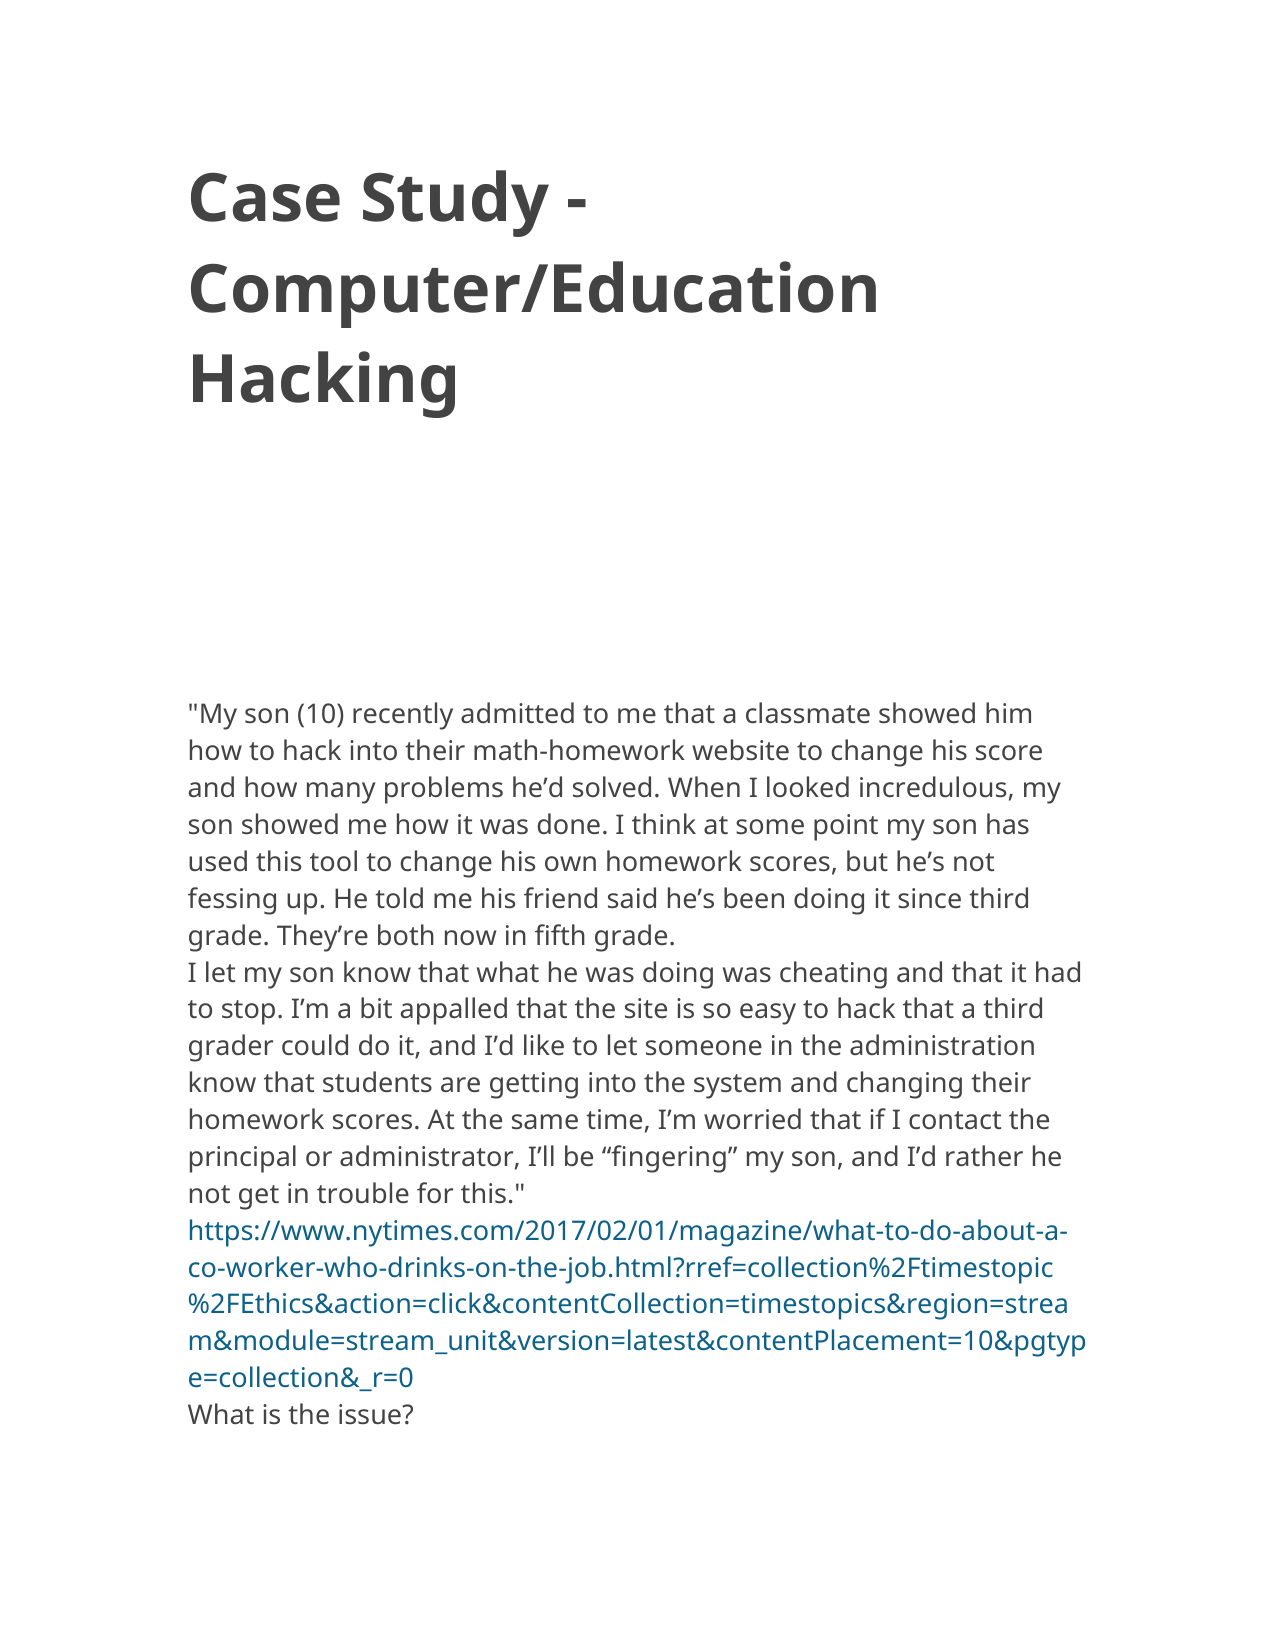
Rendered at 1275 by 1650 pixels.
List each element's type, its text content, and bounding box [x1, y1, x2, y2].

text What is the issue? [187, 1396, 1087, 1432]
text Case Study - Computer/Education Hacking [187, 150, 1087, 422]
text "My son (10) recently admitted to me that a classmate showed him how to hack into their math-homework website to change his score and how many problems he’d solved. When I looked incredulous, my son showed me how it was done. I think at some point my son has used this tool to change his own homework scores, but he’s not fessing up. He told me his friend said he’s been doing it since third grade. They’re both now in fifth grade. [187, 695, 1087, 953]
text https://www.nytimes.com/2017/02/01/magazine/what-to-do-about-a-co-worker-who-drinks-on-the-job.html?rref=collection%2Ftimestopic%2FEthics&action=click&contentCollection=timestopics&region=stream&module=stream_unit&version=latest&contentPlacement=10&pgtype=collection&_r=0 [187, 1211, 1087, 1396]
text I let my son know that what he was doing was cheating and that it had to stop. I’m a bit appalled that the site is so easy to hack that a third grader could do it, and I’d like to let someone in the administration know that students are getting into the system and changing their homework scores. At the same time, I’m worried that if I contact the principal or administrator, I’ll be “fingering” my son, and I’d rather he not get in trouble for this." [187, 953, 1087, 1211]
